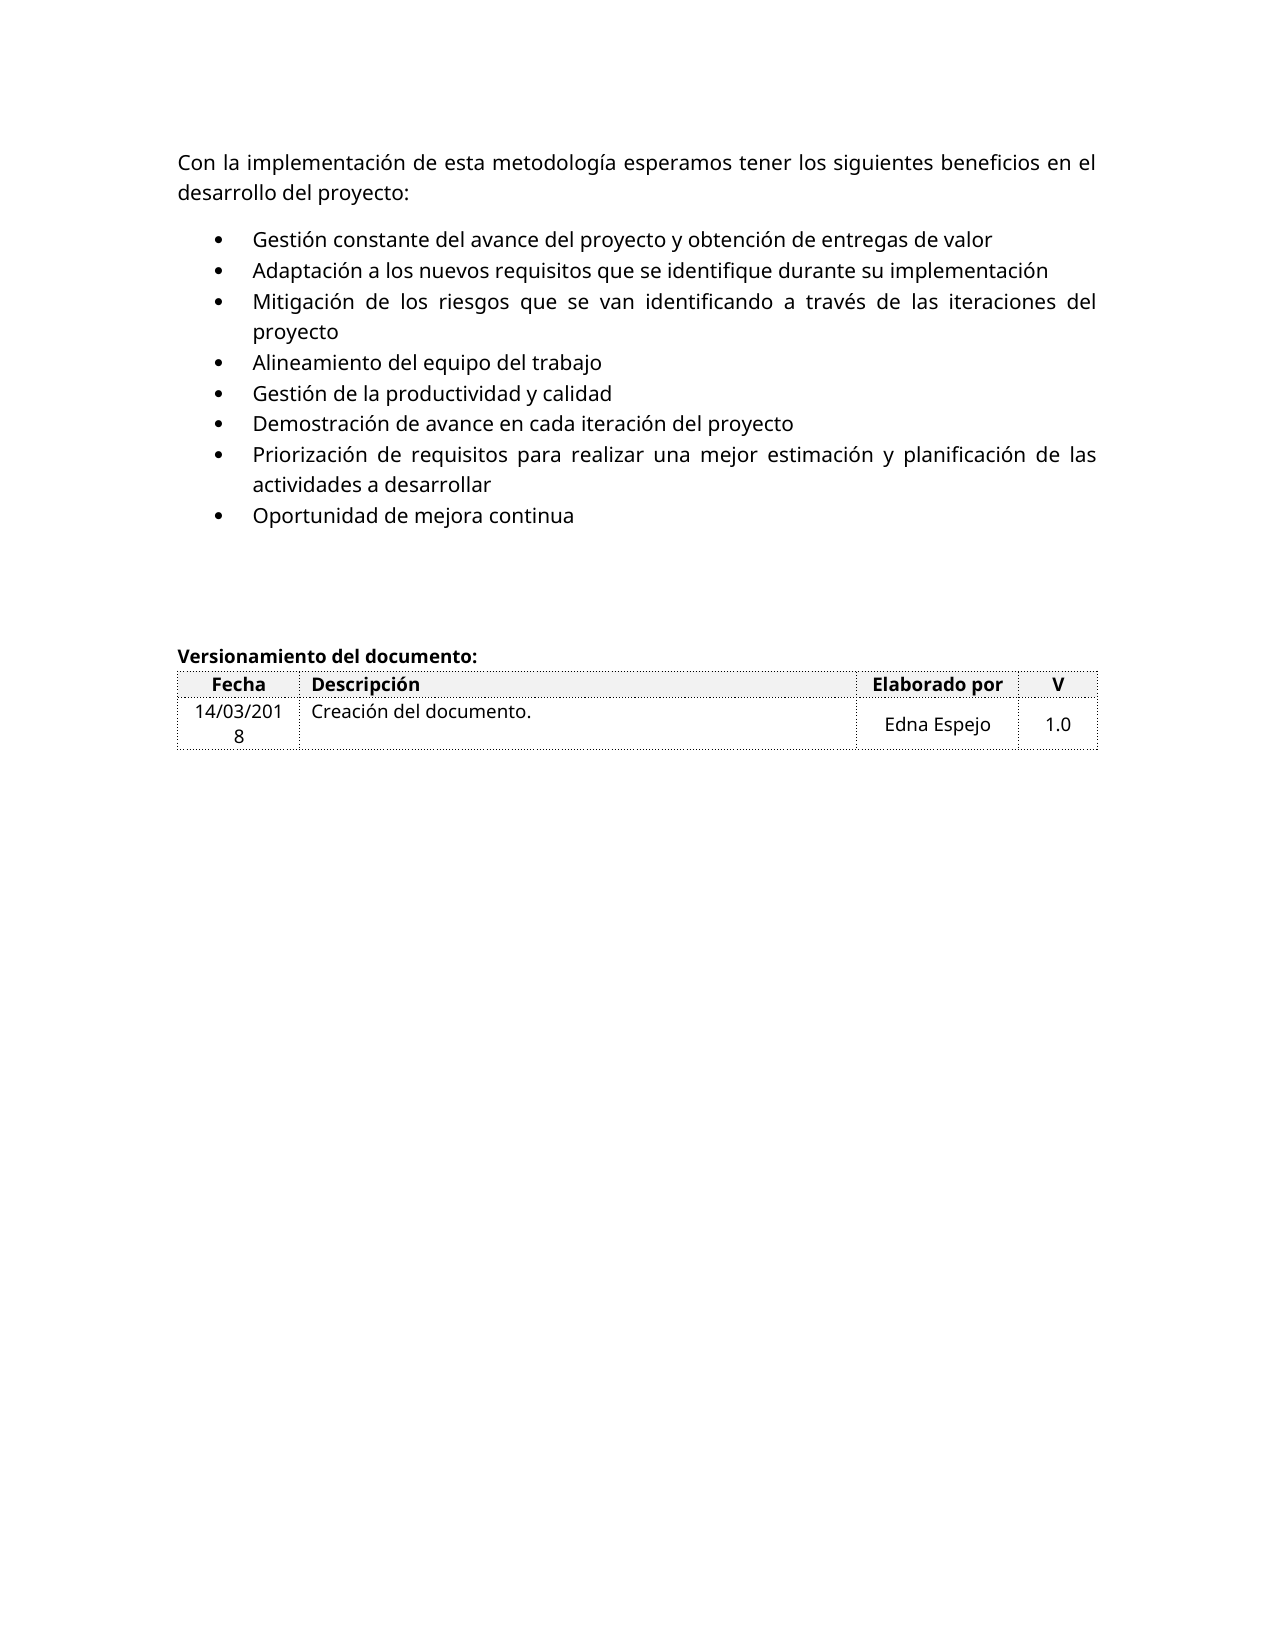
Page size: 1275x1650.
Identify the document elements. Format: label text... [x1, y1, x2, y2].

list Oportunidad de mejora continua [215, 501, 1098, 529]
table_header V [1019, 671, 1097, 697]
list Gestión de la productividad y calidad [215, 379, 1098, 407]
list Gestión constante del avance del proyecto y obtención de entregas de valor [215, 226, 1098, 254]
table_cell Edna Espejo [856, 697, 1019, 749]
table_header Elaborado por [856, 671, 1019, 697]
text Con la implementación de esta metodología esperamos tener los siguientes beneficios en el desarrollo del proyecto: [177, 148, 1098, 207]
table_cell 14/03/2018 [178, 697, 300, 749]
list Alineamiento del equipo del trabajo [215, 348, 1098, 376]
list Adaptación a los nuevos requisitos que se identifique durante su implementación [215, 256, 1098, 284]
list Mitigación de los riesgos que se van identificando a través de las iteraciones del proyecto [215, 287, 1098, 346]
table_cell 1.0 [1019, 697, 1097, 749]
table_cell Creación del documento. [300, 697, 856, 749]
table_header Fecha [178, 671, 300, 697]
table_header Descripción [300, 671, 856, 697]
list Priorización de requisitos para realizar una mejor estimación y planificación de las actividades a desarrollar [215, 440, 1098, 499]
text Versionamiento del documento: [177, 643, 1098, 668]
list Demostración de avance en cada iteración del proyecto [215, 409, 1098, 438]
